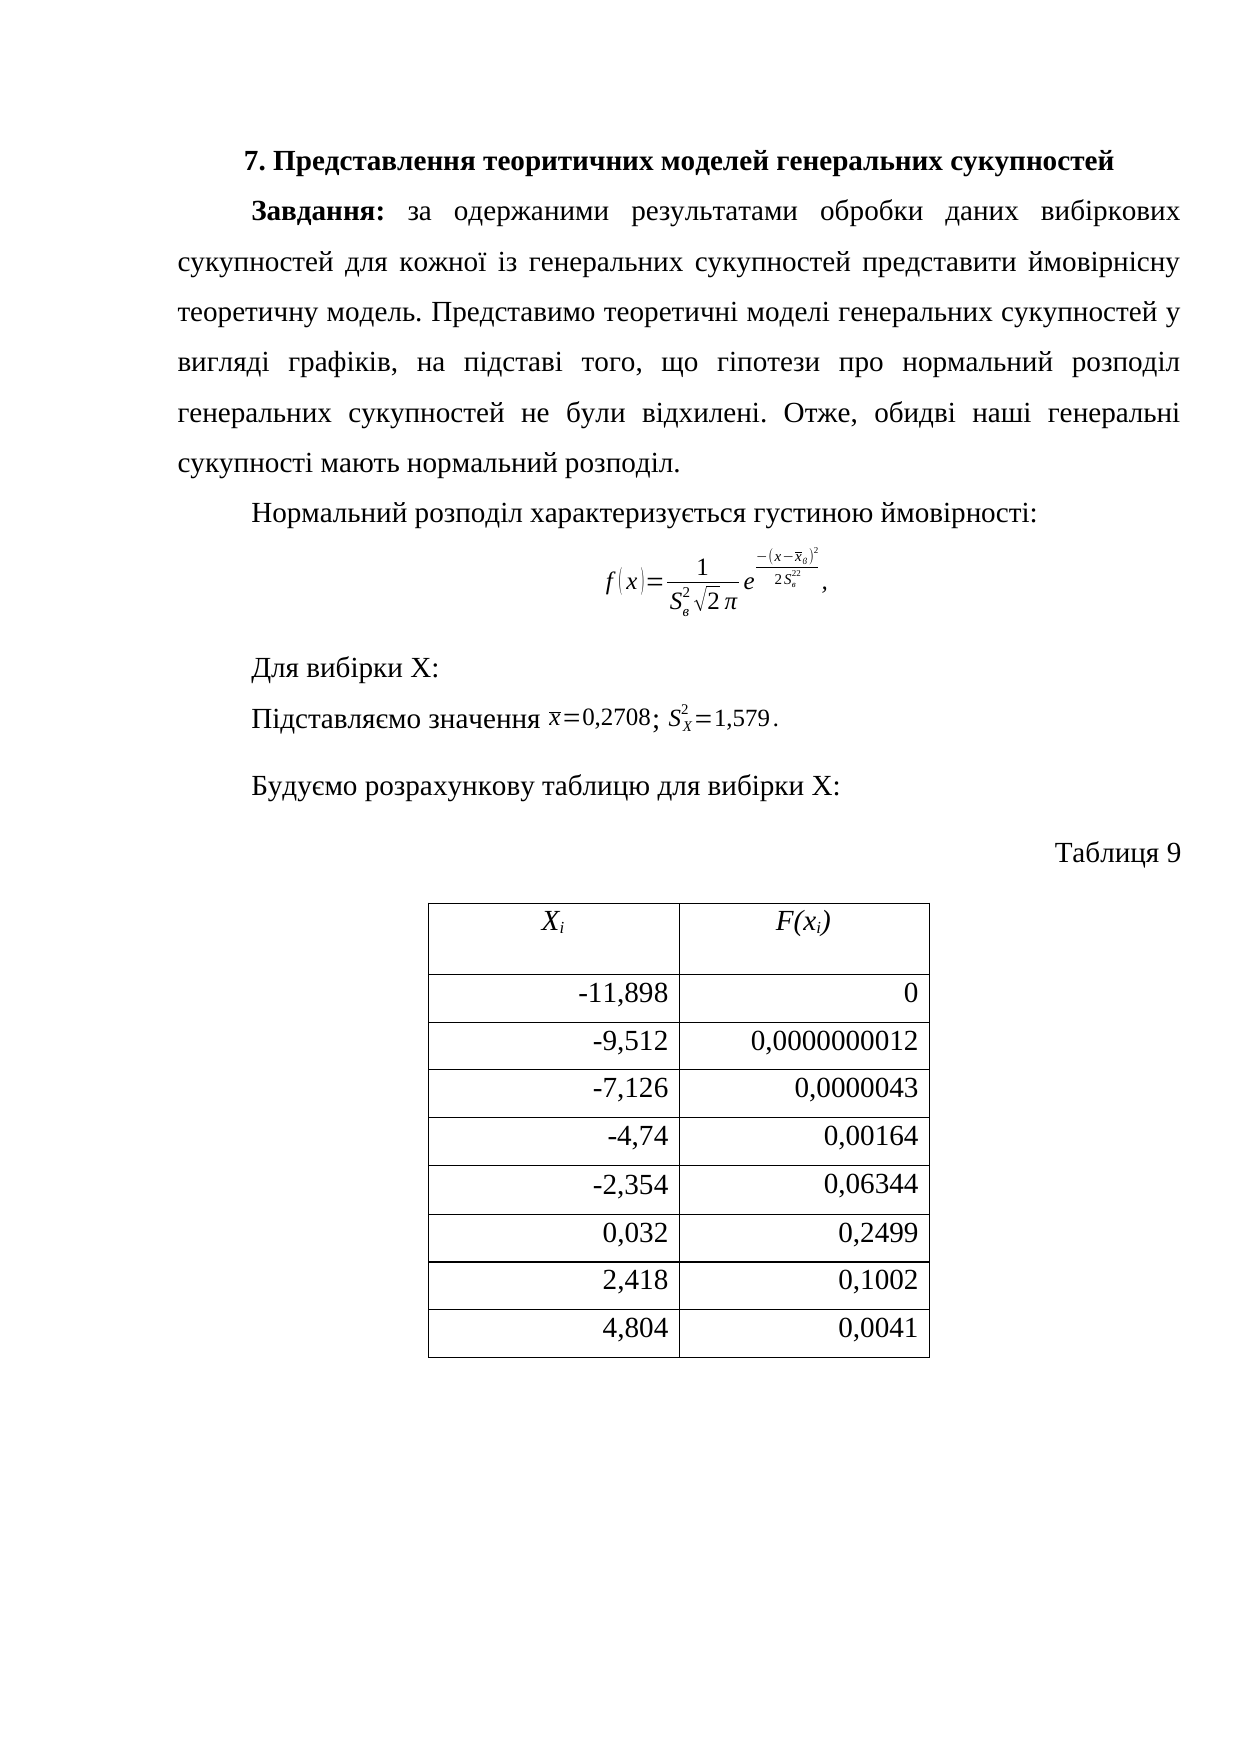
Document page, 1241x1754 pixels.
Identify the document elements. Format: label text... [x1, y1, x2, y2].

table_cell -2,354 [429, 1166, 679, 1214]
text Будуємо розрахункову таблицю для вибірки X: [177, 768, 1181, 802]
table_cell 0,0041 [680, 1310, 929, 1357]
text Таблиця 9 [177, 835, 1181, 869]
table_cell -7,126 [429, 1070, 679, 1117]
text Для вибірки Х: [251, 650, 1181, 683]
list Завдання: за одержаними результатами обробки даних вибіркових сукупностей для кожної із генеральних сукупностей представити ймовірнісну теоретичну модель. Представимо теоретичні моделі генеральних сукупностей у вигляді графіків, на підставі того, що гіпотези про нормальний розподіл генеральних сукупностей не були відхилені. Отже, обидві наші генеральні сукупності мають нормальний розподіл. [177, 193, 1181, 478]
subtitle 7. Представлення теоритичних моделей генеральних сукупностей [177, 143, 1181, 177]
table_cell -11,898 [429, 975, 679, 1022]
table_cell 0,0000000012 [680, 1023, 929, 1069]
table_header Xi [429, 904, 679, 974]
table_cell 0,032 [429, 1215, 679, 1261]
table_header F(xi) [680, 904, 929, 974]
table_cell 0 [680, 975, 929, 1022]
table_cell -4,74 [429, 1118, 679, 1165]
table_cell 0,00164 [680, 1118, 929, 1165]
table_cell 2,418 [429, 1263, 679, 1309]
table_cell 0,06344 [680, 1166, 929, 1214]
table_cell 0,2499 [680, 1215, 929, 1261]
list Нормальний розподіл характеризується густиною ймовірності: [177, 495, 1181, 529]
text Підставляємо значення ; [177, 700, 1181, 735]
table_cell 0,1002 [680, 1263, 929, 1309]
table_cell 0,0000043 [680, 1070, 929, 1117]
table_cell 4,804 [429, 1310, 679, 1357]
table_cell -9,512 [429, 1023, 679, 1069]
